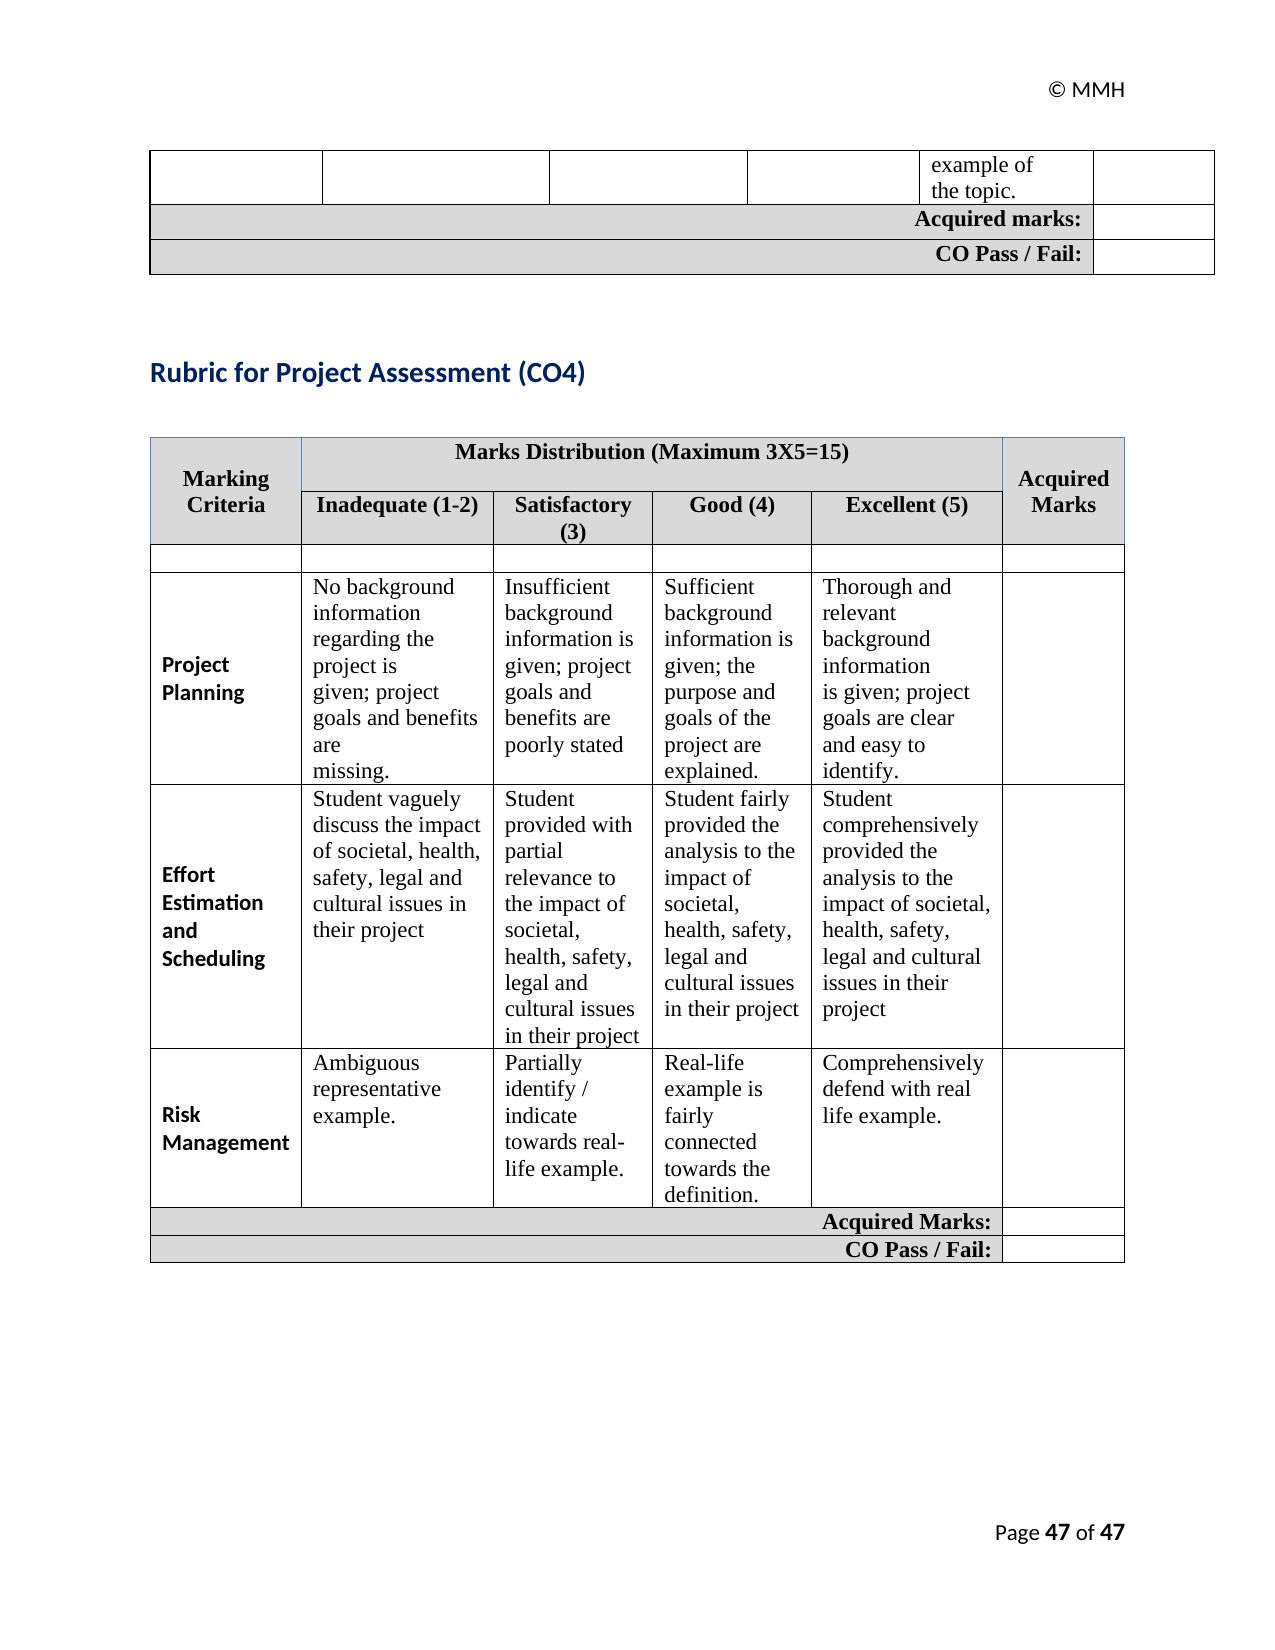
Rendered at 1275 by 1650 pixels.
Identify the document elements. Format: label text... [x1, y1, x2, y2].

table_header Acquired Marks [1003, 438, 1124, 544]
table_cell Real-life example is fairly connected towards the definition. [653, 1049, 811, 1207]
table_cell [812, 545, 1002, 572]
table_cell Risk Management [151, 1049, 301, 1207]
table_cell [151, 545, 301, 572]
table_cell [302, 545, 493, 572]
table_cell Effort Estimation and Scheduling [151, 785, 301, 1048]
table_cell Student comprehensively provided the analysis to the impact of societal, health, safety, legal and cultural issues in their project [812, 785, 1002, 1048]
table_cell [748, 151, 919, 204]
table_cell Partially identify / indicate towards real-life example. [494, 1049, 652, 1207]
table_cell [1003, 1208, 1124, 1235]
table_cell [1003, 573, 1124, 783]
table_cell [151, 151, 322, 204]
table_cell [1003, 1236, 1124, 1262]
table_cell [1094, 240, 1214, 274]
table_cell Good (4) [653, 492, 811, 544]
table_cell [1003, 1049, 1124, 1207]
table_cell Student vaguely discuss the impact of societal, health, safety, legal and cultural issues in their project [302, 785, 493, 1048]
table_cell Sufficient background information is given; the purpose and goals of the project are explained. [653, 573, 811, 783]
table_cell CO Pass / Fail: [151, 1236, 1002, 1262]
table_cell [653, 545, 811, 572]
table_cell Acquired marks: [151, 205, 1093, 239]
table_header Marks Distribution (Maximum 3X5=15) [302, 438, 1002, 491]
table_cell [920, 151, 1093, 204]
table_header Marking Criteria [151, 438, 301, 544]
table_cell Acquired Marks: [151, 1208, 1002, 1235]
subtitle Rubric for Project Assessment (CO4) [150, 354, 1125, 390]
table_cell [1003, 785, 1124, 1048]
table_cell Comprehensively defend with real life example. [812, 1049, 1002, 1207]
table_cell CO Pass / Fail: [151, 240, 1093, 274]
table_cell Ambiguous representative example. [302, 1049, 493, 1207]
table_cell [323, 151, 549, 204]
table_cell Insufficient background information is given; project goals and benefits are poorly stated [494, 573, 652, 783]
table_cell [1003, 545, 1124, 572]
table_cell Student fairly provided the analysis to the impact of societal, health, safety, legal and cultural issues in their project [653, 785, 811, 1048]
table_cell Student provided with partial relevance to the impact of societal, health, safety, legal and cultural issues in their project [494, 785, 652, 1048]
table_cell No background information regarding the project is given; project goals and benefits are missing. [302, 573, 493, 783]
table_cell Thorough and relevant background information is given; project goals are clear and easy to identify. [812, 573, 1002, 783]
table_cell Satisfactory (3) [494, 492, 652, 544]
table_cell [550, 151, 747, 204]
table_cell Excellent (5) [812, 492, 1002, 544]
table_cell [1094, 151, 1214, 204]
table_cell Project Planning [151, 573, 301, 783]
table_cell [494, 545, 652, 572]
table_cell [1094, 205, 1214, 239]
table_cell Inadequate (1-2) [302, 492, 493, 544]
